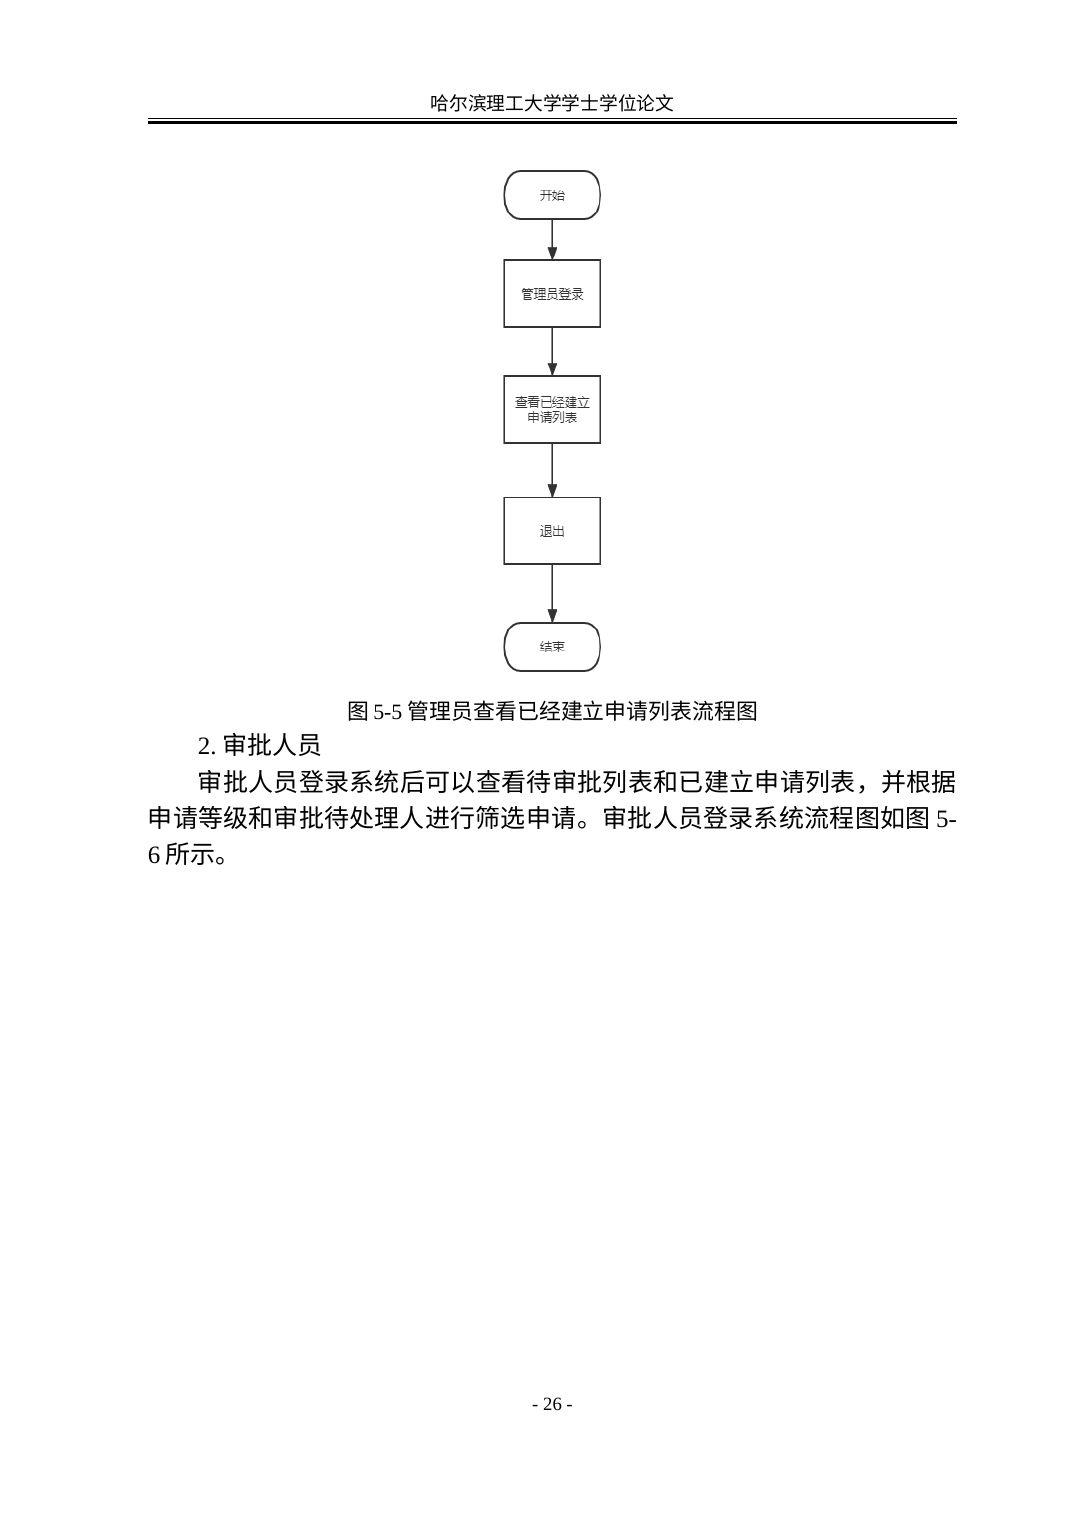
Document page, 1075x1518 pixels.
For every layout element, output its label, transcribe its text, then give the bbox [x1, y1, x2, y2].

text 图5-5 管理员查看已经建立申请列表流程图 [148, 694, 957, 726]
picture [480, 147, 624, 694]
text 审批人员登录系统后可以查看待审批列表和已建立申请列表，并根据申请等级和审批待处理人进行筛选申请。审批人员登录系统流程图如图5-6所示。 [148, 762, 957, 871]
subtitle 2. 审批人员 [148, 726, 957, 762]
